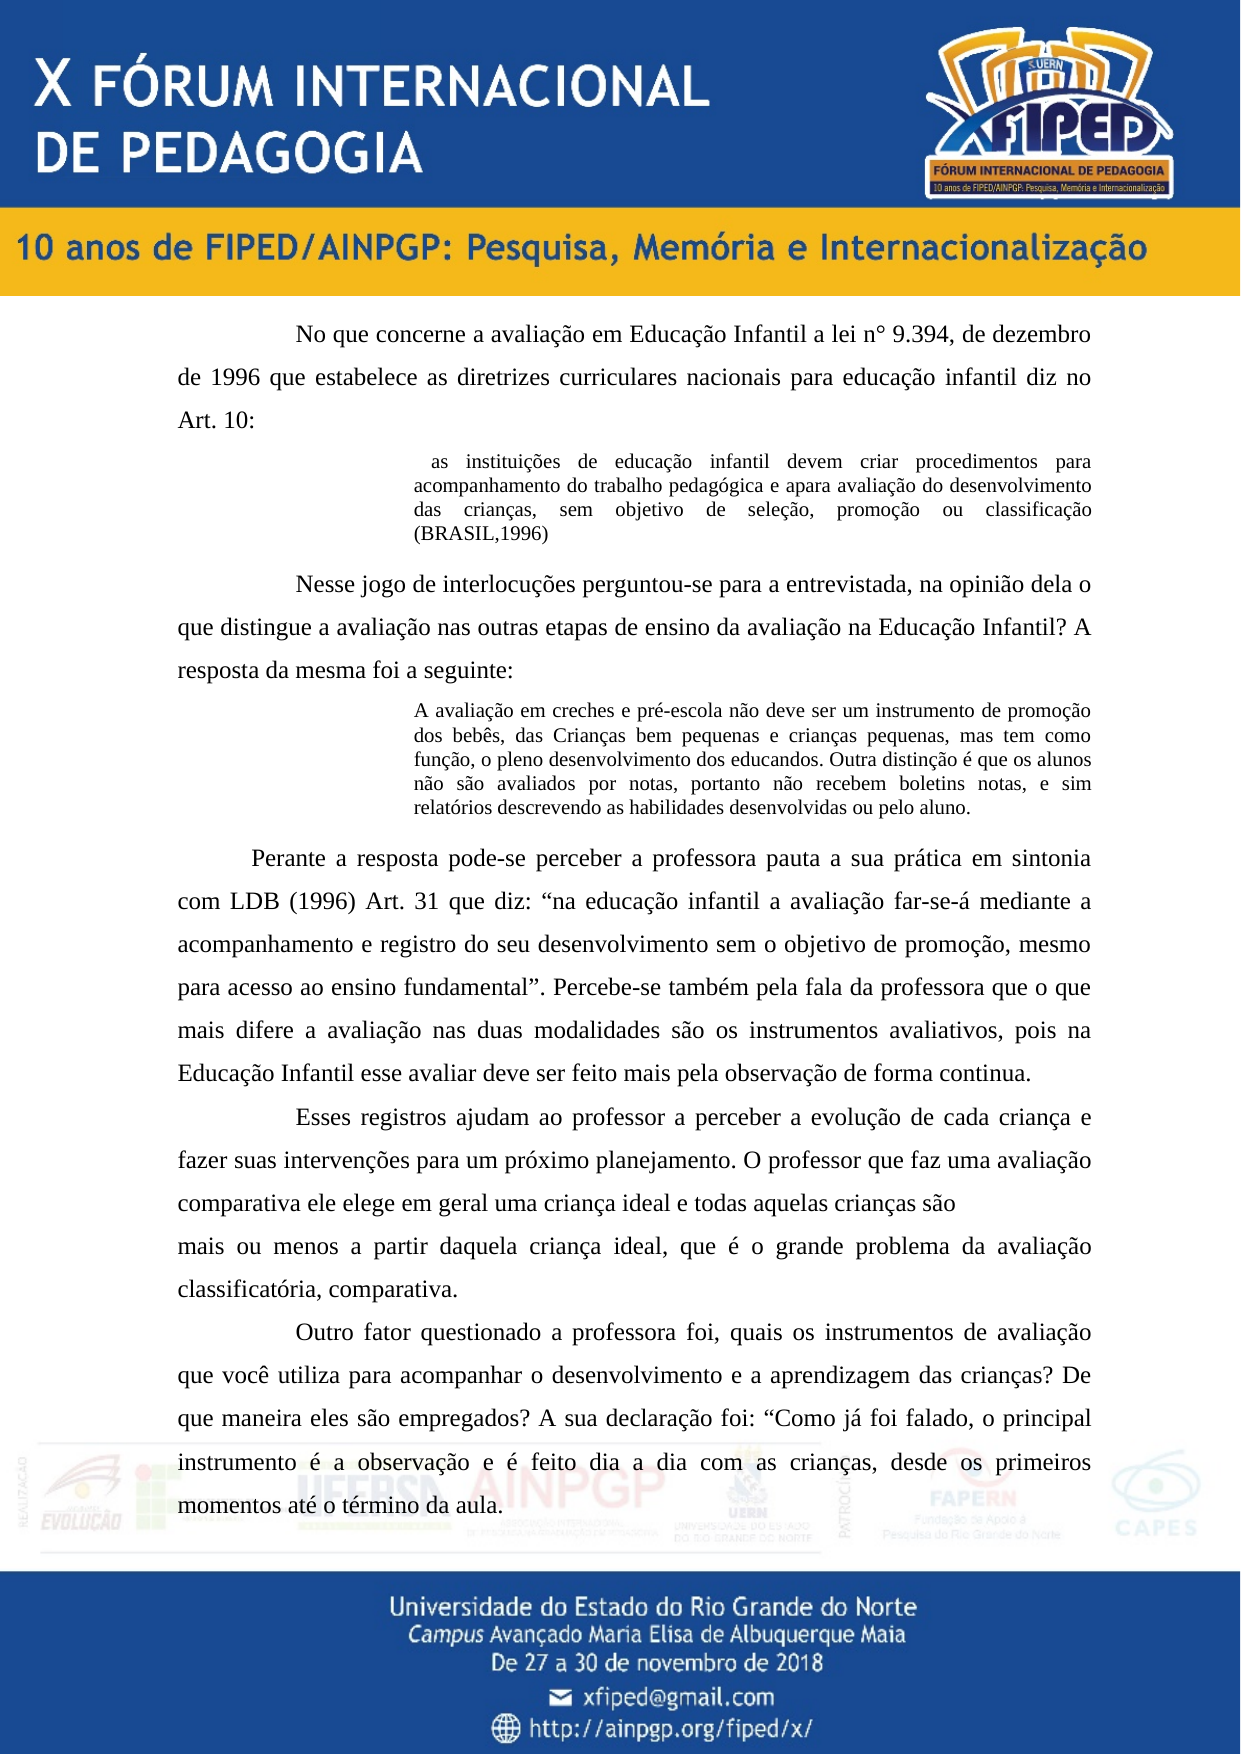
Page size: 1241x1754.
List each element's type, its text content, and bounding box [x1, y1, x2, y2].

picture [0, 1417, 1241, 1754]
text A avaliação em creches e pré-escola não deve ser um instrumento de promoção dos bebês, das Crianças bem pequenas e crianças pequenas, mas tem como função, o pleno desenvolvimento dos educandos. Outra distinção é que os alunos não são avaliados por notas, portanto não recebem boletins notas, e sim relatórios descrevendo as habilidades desenvolvidas ou pelo aluno. [413, 698, 1092, 819]
text as instituições de educação infantil devem criar procedimentos para acompanhamento do trabalho pedagógica e apara avaliação do desenvolvimento das crianças, sem objetivo de seleção, promoção ou classificação (BRASIL,1996) [413, 449, 1092, 545]
text No que concerne a avaliação em Educação Infantil a lei n° 9.394, de dezembro de 1996 que estabelece as diretrizes curriculares nacionais para educação infantil diz no Art. 10: [177, 319, 1092, 434]
text Esses registros ajudam ao professor a perceber a evolução de cada criança e fazer suas intervenções para um próximo planejamento. O professor que faz uma avaliação comparativa ele elege em geral uma criança ideal e todas aquelas crianças são [177, 1102, 1092, 1217]
picture [0, 0, 1241, 296]
text mais ou menos a partir daquela criança ideal, que é o grande problema da avaliação classificatória, comparativa. [177, 1231, 1092, 1303]
text Perante a resposta pode-se perceber a professora pauta a sua prática em sintonia com LDB (1996) Art. 31 que diz: “na educação infantil a avaliação far-se-á mediante a acompanhamento e registro do seu desenvolvimento sem o objetivo de promoção, mesmo para acesso ao ensino fundamental”. Percebe-se também pela fala da professora que o que mais difere a avaliação nas duas modalidades são os instrumentos avaliativos, pois na Educação Infantil esse avaliar deve ser feito mais pela observação de forma continua. [177, 843, 1092, 1087]
text Nesse jogo de interlocuções perguntou-se para a entrevistada, na opinião dela o que distingue a avaliação nas outras etapas de ensino da avaliação na Educação Infantil? A resposta da mesma foi a seguinte: [177, 569, 1093, 684]
text Outro fator questionado a professora foi, quais os instrumentos de avaliação que você utiliza para acompanhar o desenvolvimento e a aprendizagem das crianças? De que maneira eles são empregados? A sua declaração foi: “Como já foi falado, o principal instrumento é a observação e é feito dia a dia com as crianças, desde os primeiros momentos até o término da aula. [177, 1317, 1093, 1518]
